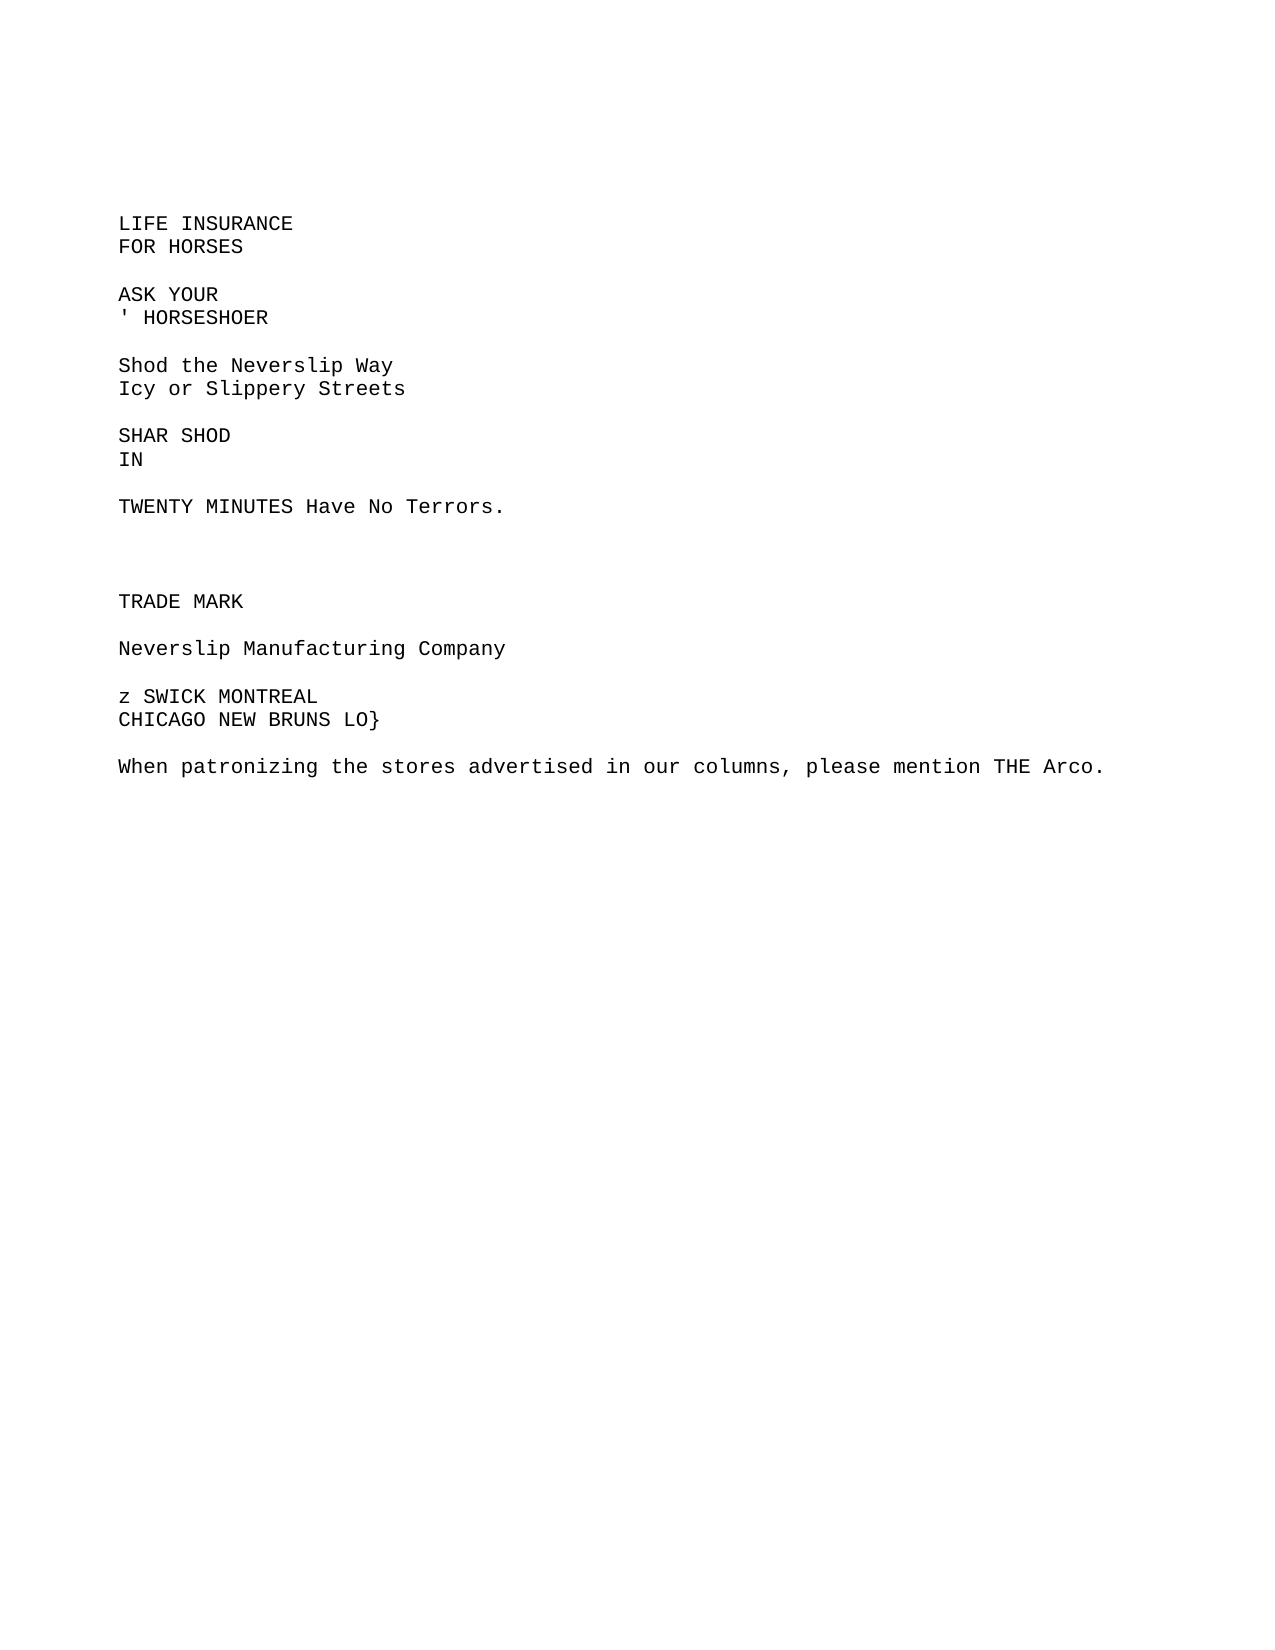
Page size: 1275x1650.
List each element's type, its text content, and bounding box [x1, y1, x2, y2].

text LIFE INSURANCE [118, 213, 1157, 236]
text IN [118, 449, 1157, 473]
text Shod the Neverslip Way [118, 354, 1157, 378]
text When patronizing the stores advertised in our columns, please mention THE Arco. [118, 757, 1157, 780]
text ASK YOUR [118, 284, 1157, 307]
text CHICAGO NEW BRUNS LO} [118, 709, 1157, 733]
text Icy or Slippery Streets [118, 378, 1157, 402]
text z SWICK MONTREAL [118, 686, 1157, 709]
text SHAR SHOD [118, 426, 1157, 449]
text ' HORSESHOER [118, 307, 1157, 331]
text TWENTY MINUTES Have No Terrors. [118, 496, 1157, 520]
text Neverslip Manufacturing Company [118, 638, 1157, 662]
text TRADE MARK [118, 591, 1157, 615]
text FOR HORSES [118, 236, 1157, 260]
